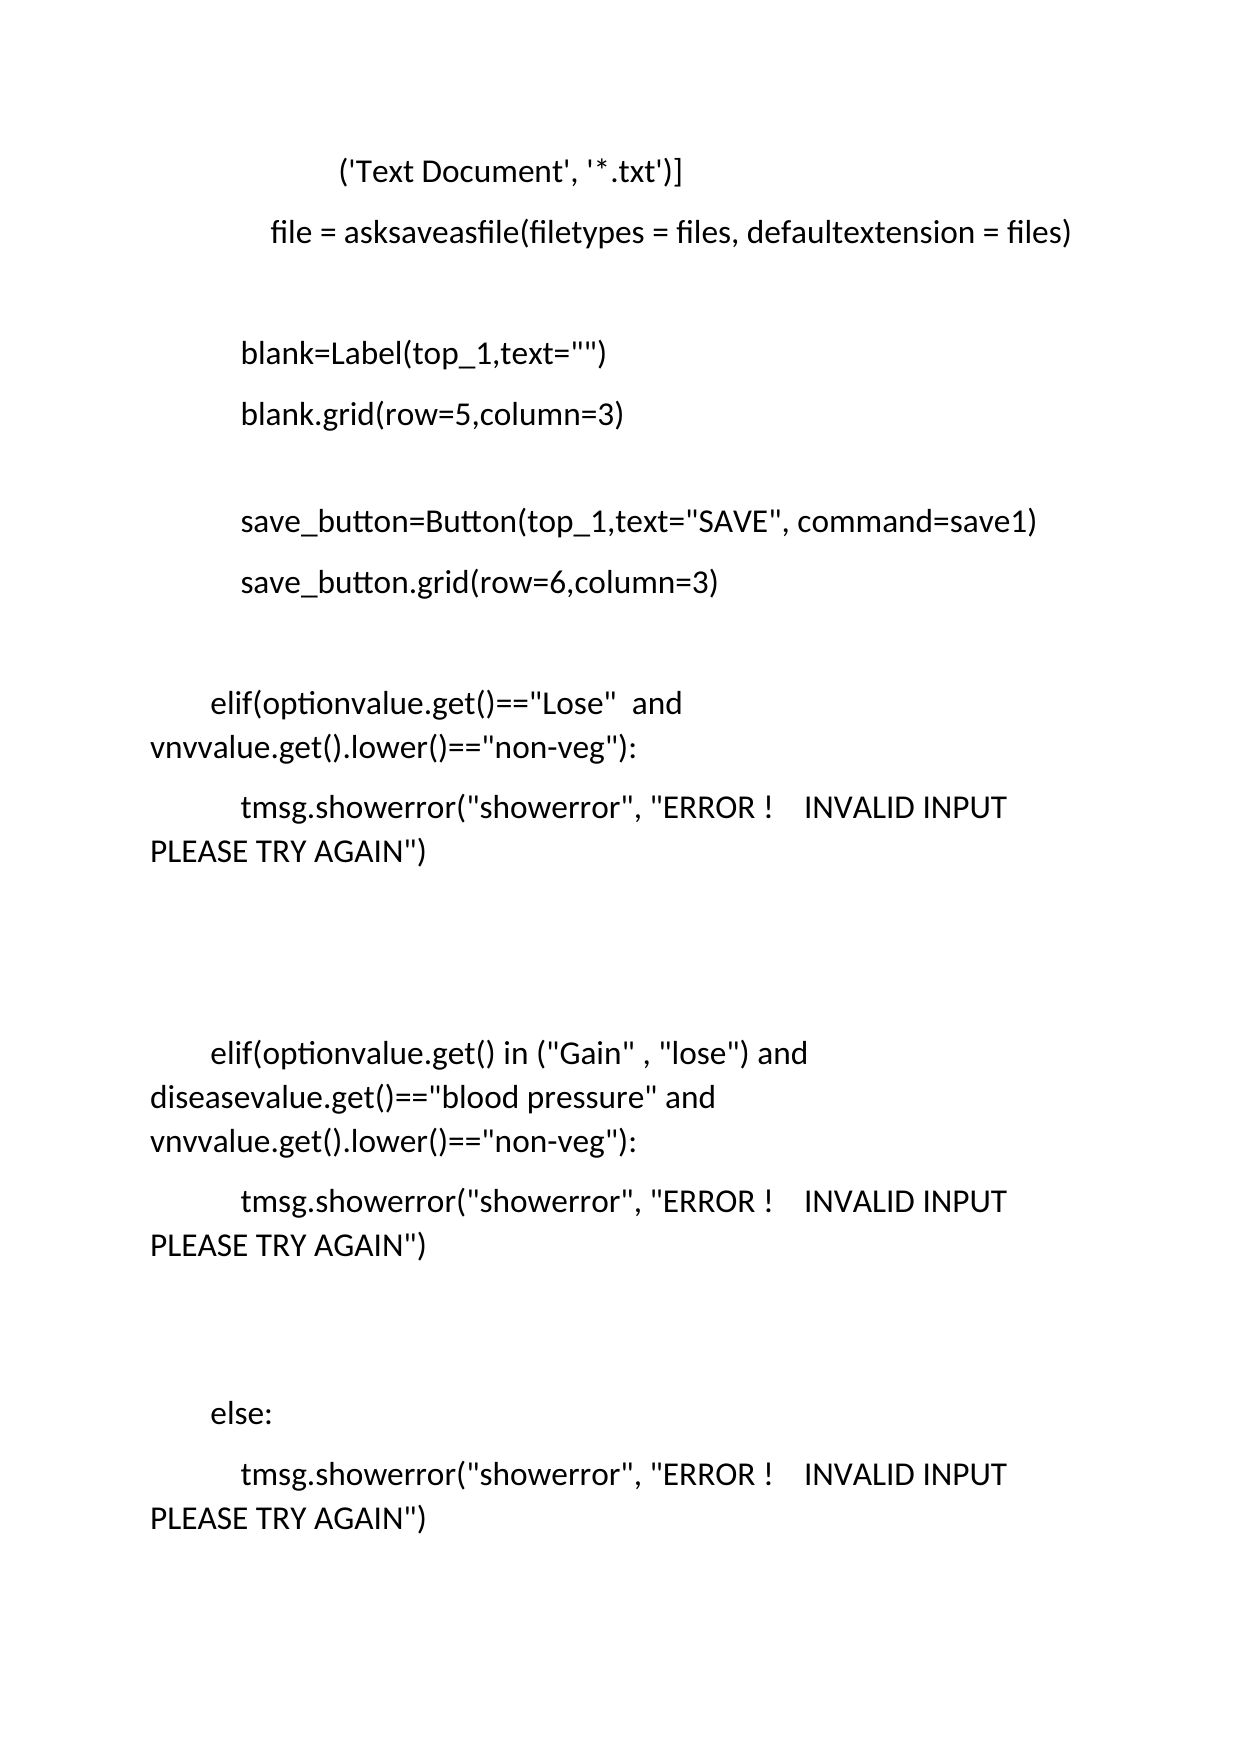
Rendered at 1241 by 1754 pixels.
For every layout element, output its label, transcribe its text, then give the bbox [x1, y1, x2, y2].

text save_button.grid(row=6,column=3) [150, 561, 1090, 601]
text ('Text Document', '*.txt')] [150, 150, 1090, 191]
text blank.grid(row=5,column=3) [150, 392, 1090, 433]
text blank=Label(top_1,text="") [150, 332, 1090, 373]
text elif(optionvalue.get()=="Lose" and vnvvalue.get().lower()=="non-veg"): [150, 682, 1090, 767]
text tmsg.showerror("showerror", "ERROR ! INVALID INPUT PLEASE TRY AGAIN") [150, 1180, 1090, 1265]
text save_button=Button(top_1,text="SAVE", command=save1) [150, 500, 1090, 541]
text tmsg.showerror("showerror", "ERROR ! INVALID INPUT PLEASE TRY AGAIN") [150, 1453, 1090, 1538]
text elif(optionvalue.get() in ("Gain" , "lose") and diseasevalue.get()=="blood pressure" and vnvvalue.get().lower()=="non-veg"): [150, 1032, 1090, 1160]
text else: [150, 1392, 1090, 1433]
text tmsg.showerror("showerror", "ERROR ! INVALID INPUT PLEASE TRY AGAIN") [150, 786, 1090, 871]
text file = asksaveasfile(filetypes = files, defaultextension = files) [150, 211, 1090, 251]
